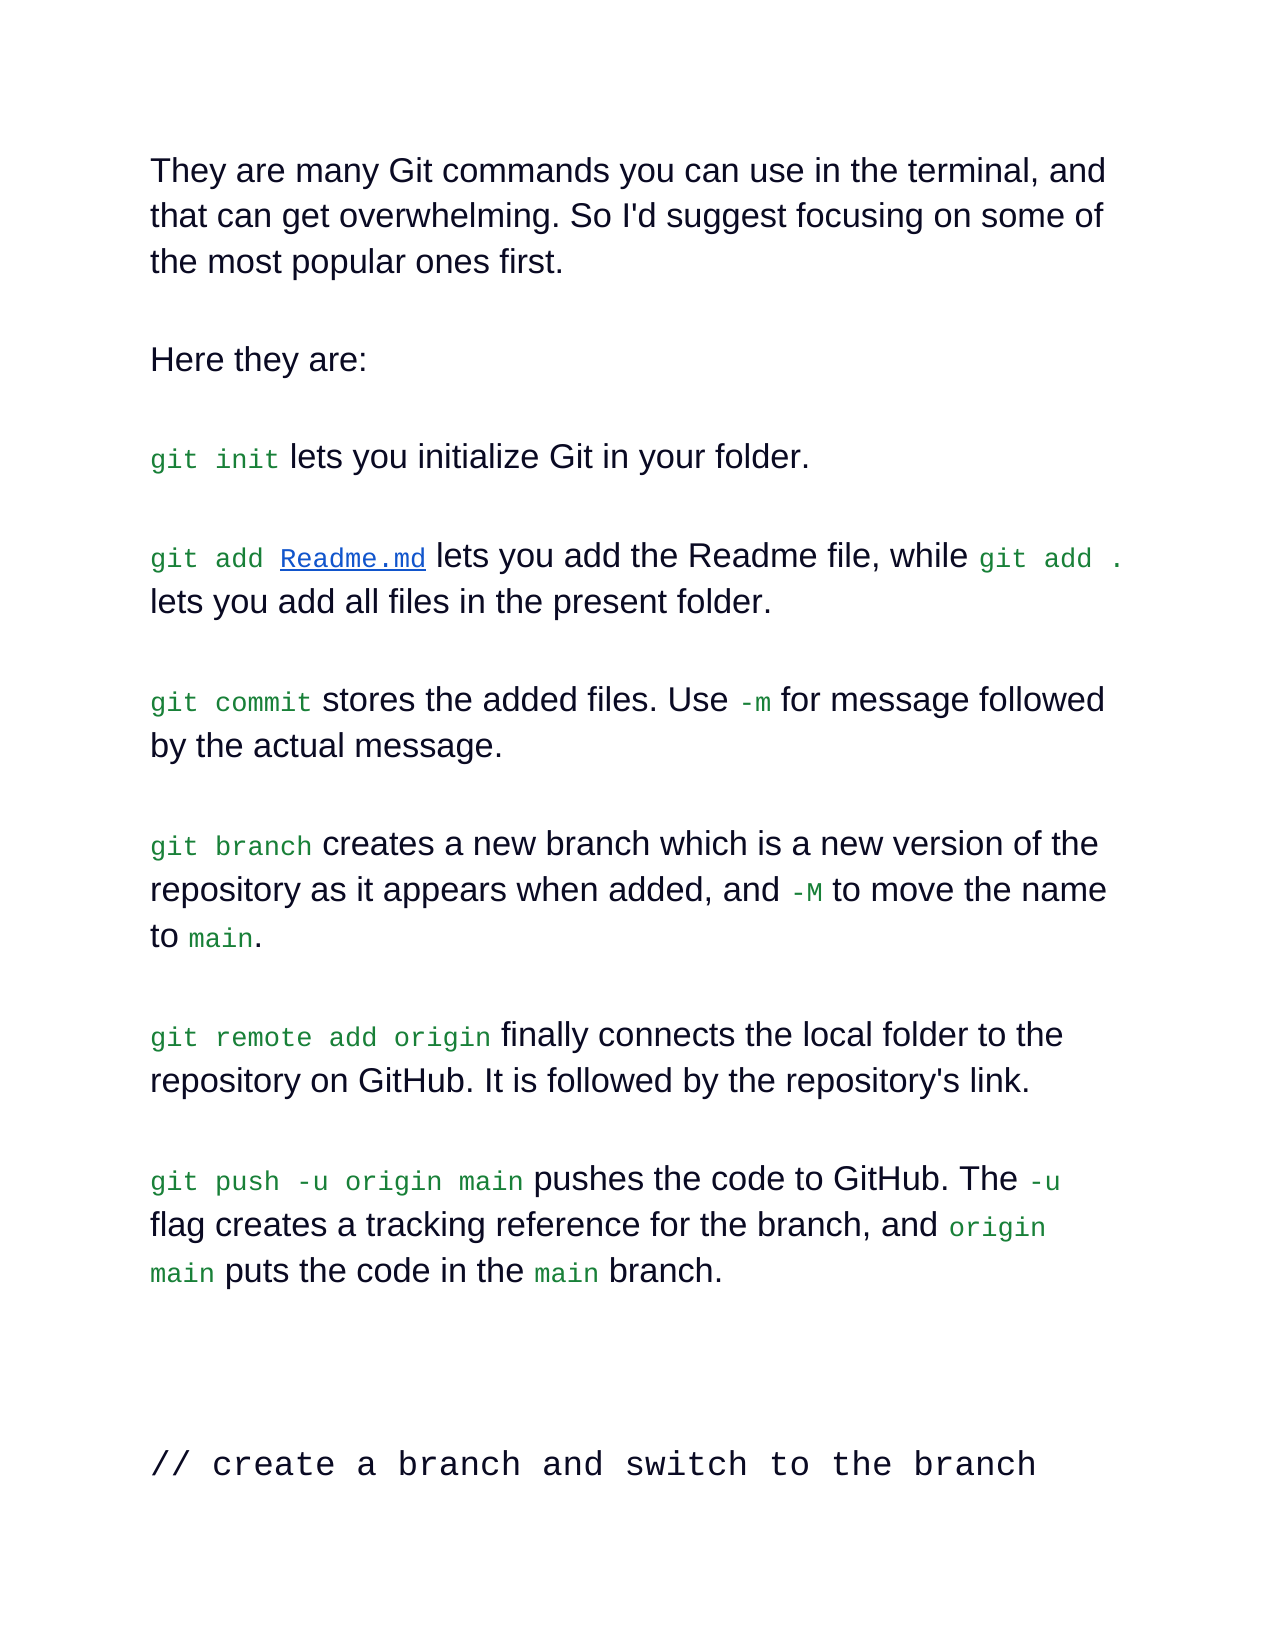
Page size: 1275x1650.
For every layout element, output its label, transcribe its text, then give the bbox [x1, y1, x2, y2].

text git add Readme.md lets you add the Readme file, while git add . lets you add all files in the present folder. [150, 535, 1125, 621]
text git commit stores the added files. Use -m for message followed by the actual message. [150, 679, 1125, 765]
text git remote add origin finally connects the local folder to the repository on GitHub. It is followed by the repository's link. [150, 1014, 1125, 1100]
text They are many Git commands you can use in the terminal, and that can get overwhelming. So I'd suggest focusing on some of the most popular ones first. [150, 150, 1125, 281]
text git push -u origin main pushes the code to GitHub. The -u flag creates a tracking reference for the branch, and origin main puts the code in the main branch. [150, 1158, 1125, 1291]
text git init lets you initialize Git in your folder. [150, 436, 1125, 477]
text git branch creates a new branch which is a new version of the repository as it appears when added, and -M to move the name to main. [150, 823, 1125, 956]
text // create a branch and switch to the branch [150, 1447, 1125, 1486]
text Here they are: [150, 339, 1125, 378]
